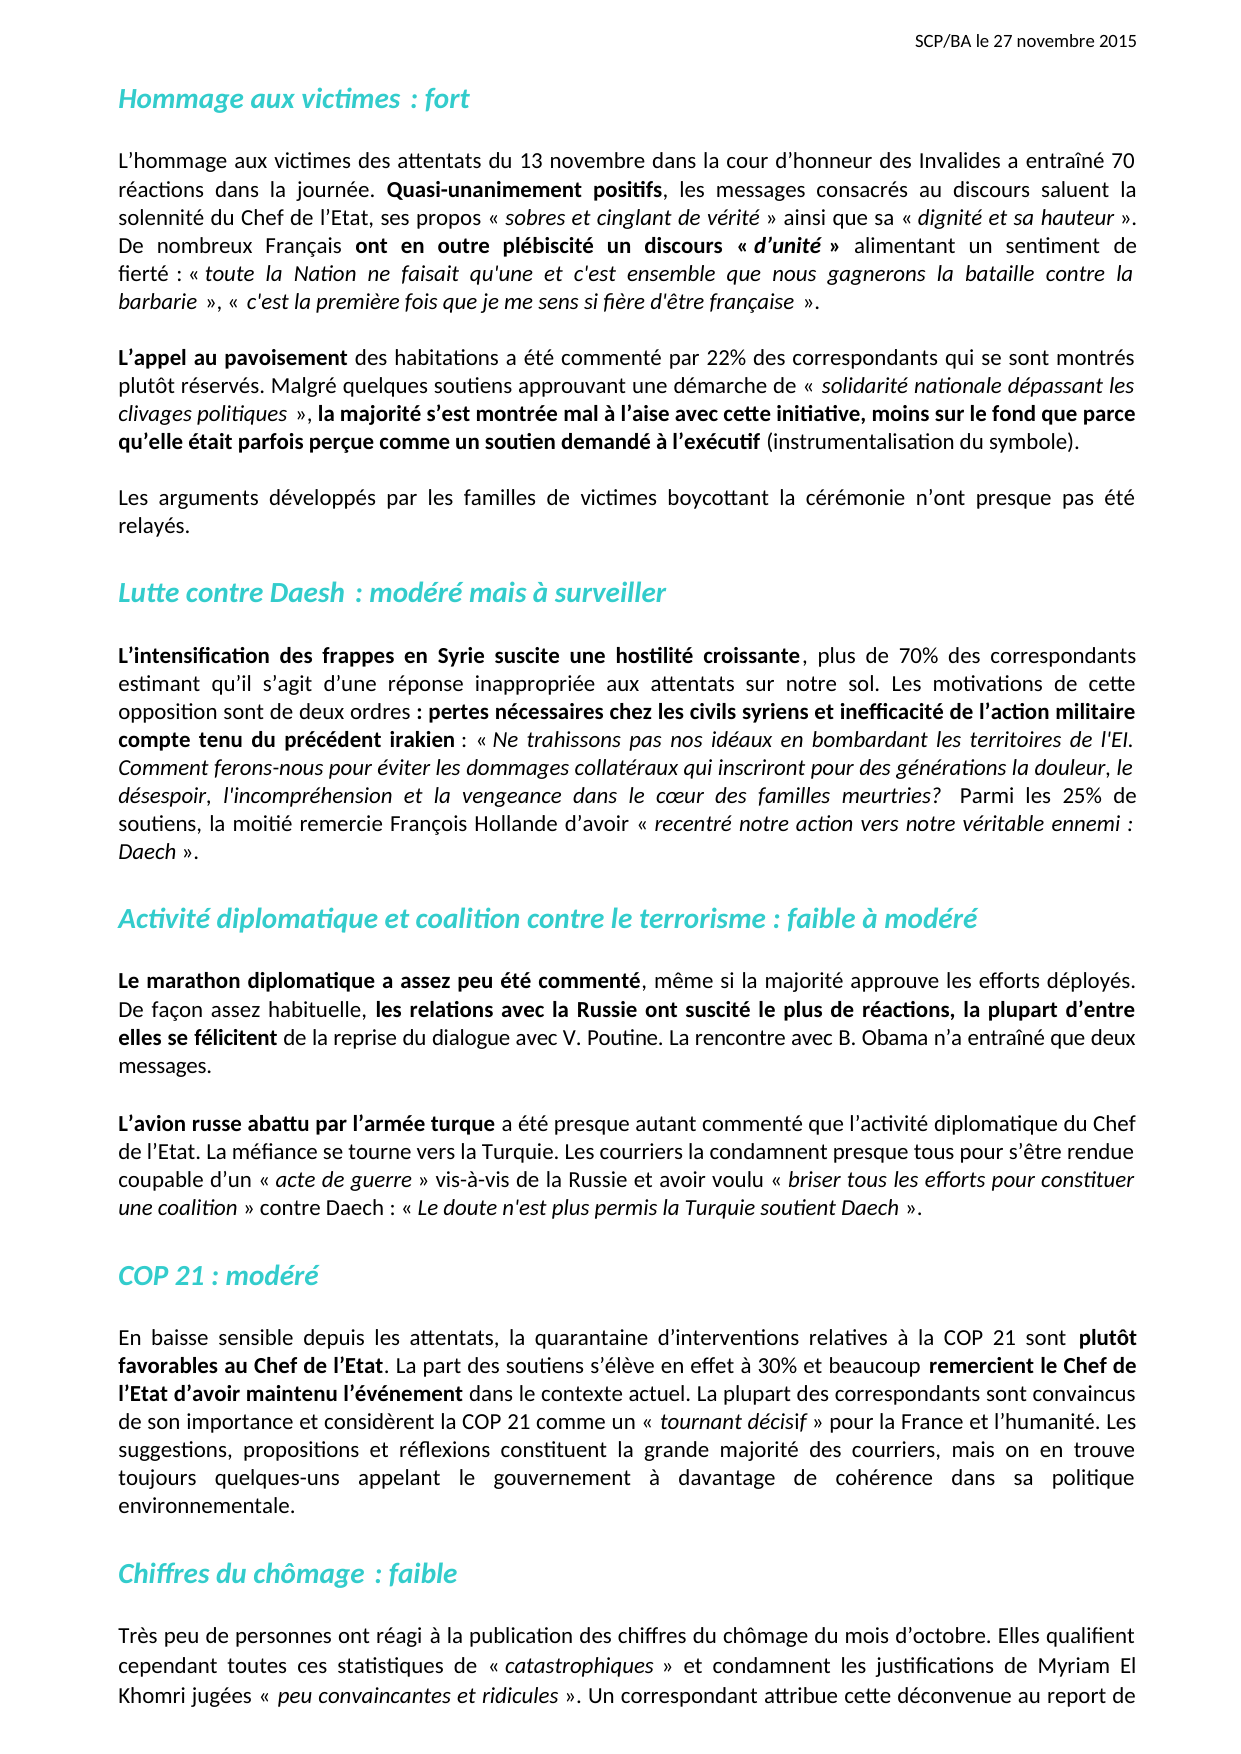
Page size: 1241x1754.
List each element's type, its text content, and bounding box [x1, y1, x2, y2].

text L’avion russe abattu par l’armée turque a été presque autant commenté que l’activité diplomatique du Chef de l’Etat. La méfiance se tourne vers la Turquie. Les courriers la condamnent presque tous pour s’être rendue coupable d’un « acte de guerre » vis-à-vis de la Russie et avoir voulu « briser tous les efforts pour constituer une coalition » contre Daech : « Le doute n'est plus permis la Turquie soutient Daech ». [118, 1109, 1137, 1221]
text COP 21 : modéré [118, 1257, 1137, 1293]
text Les arguments développés par les familles de victimes boycottant la cérémonie n’ont presque pas été relayés. [118, 483, 1137, 539]
text Chiffres du chômage : faible [118, 1555, 1137, 1591]
text Le marathon diplomatique a assez peu été commenté, même si la majorité approuve les efforts déployés. De façon assez habituelle, les relations avec la Russie ont suscité le plus de réactions, la plupart d’entre elles se félicitent de la reprise du dialogue avec V. Poutine. La rencontre avec B. Obama n’a entraîné que deux messages. [118, 967, 1137, 1079]
text Activité diplomatique et coalition contre le terrorisme : faible à modéré [118, 901, 1137, 936]
text Lutte contre Daesh : modéré mais à surveiller [118, 574, 1137, 610]
text En baisse sensible depuis les attentats, la quarantaine d’interventions relatives à la COP 21 sont plutôt favorables au Chef de l’Etat. La part des soutiens s’élève en effet à 30% et beaucoup remercient le Chef de l’Etat d’avoir maintenu l’événement dans le contexte actuel. La plupart des correspondants sont convaincus de son importance et considèrent la COP 21 comme un « tournant décisif » pour la France et l’humanité. Les suggestions, propositions et réflexions constituent la grande majorité des courriers, mais on en trouve toujours quelques-uns appelant le gouvernement à davantage de cohérence dans sa politique environnementale. [118, 1323, 1137, 1519]
text L’hommage aux victimes des attentats du 13 novembre dans la cour d’honneur des Invalides a entraîné 70 réactions dans la journée. Quasi-unanimement positifs, les messages consacrés au discours saluent la solennité du Chef de l’Etat, ses propos « sobres et cinglant de vérité » ainsi que sa « dignité et sa hauteur ». De nombreux Français ont en outre plébiscité un discours « d’unité » alimentant un sentiment de fierté : « toute la Nation ne faisait qu'une et c'est ensemble que nous gagnerons la bataille contre la barbarie », « c'est la première fois que je me sens si fière d'être française ». [118, 147, 1137, 315]
text Hommage aux victimes : fort [118, 81, 1137, 116]
text L’appel au pavoisement des habitations a été commenté par 22% des correspondants qui se sont montrés plutôt réservés. Malgré quelques soutiens approuvant une démarche de « solidarité nationale dépassant les clivages politiques », la majorité s’est montrée mal à l’aise avec cette initiative, moins sur le fond que parce qu’elle était parfois perçue comme un soutien demandé à l’exécutif (instrumentalisation du symbole). [118, 343, 1137, 455]
text L’intensification des frappes en Syrie suscite une hostilité croissante, plus de 70% des correspondants estimant qu’il s’agit d’une réponse inappropriée aux attentats sur notre sol. Les motivations de cette opposition sont de deux ordres : pertes nécessaires chez les civils syriens et inefficacité de l’action militaire compte tenu du précédent irakien : « Ne trahissons pas nos idéaux en bombardant les territoires de l'EI. Comment ferons-nous pour éviter les dommages collatéraux qui inscriront pour des générations la douleur, le désespoir, l'incompréhension et la vengeance dans le cœur des familles meurtries? Parmi les 25% de soutiens, la moitié remercie François Hollande d’avoir « recentré notre action vers notre véritable ennemi : Daech ». [118, 641, 1137, 865]
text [118, 1621, 1137, 1709]
